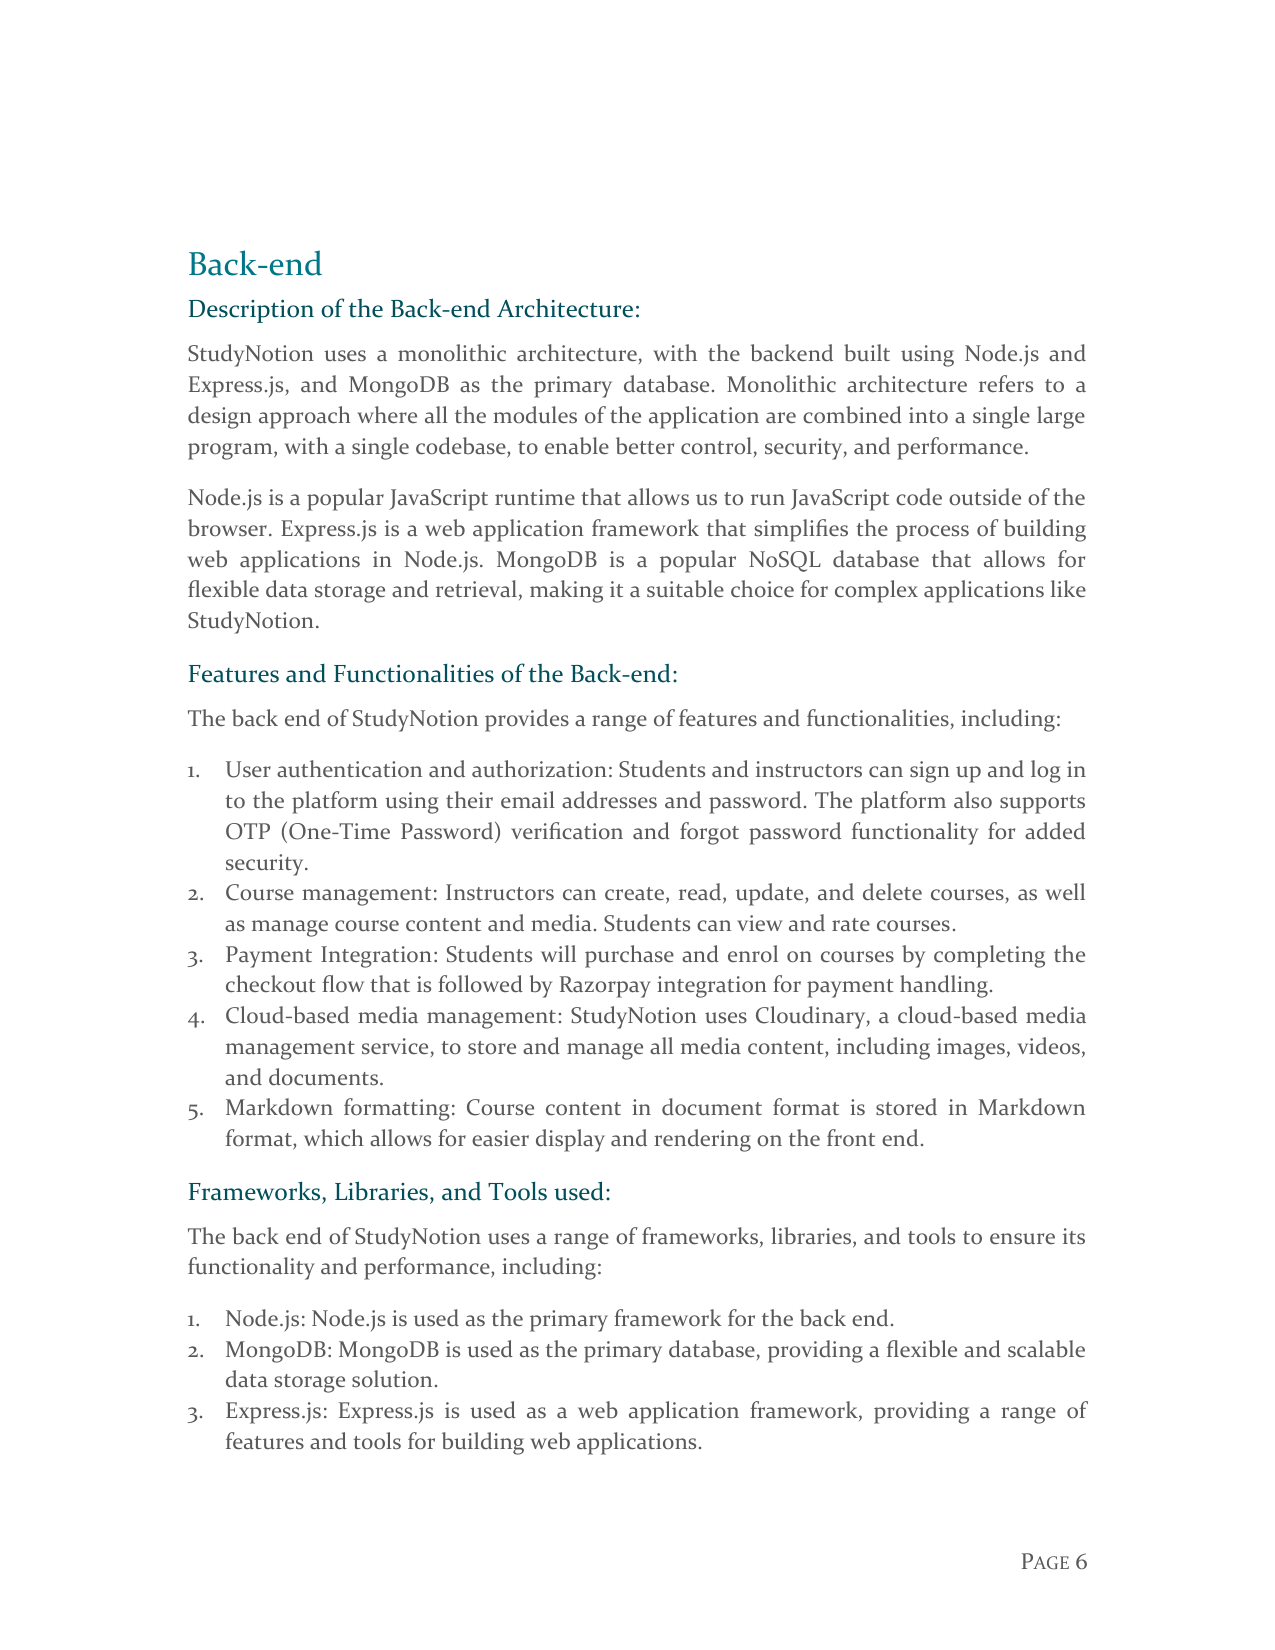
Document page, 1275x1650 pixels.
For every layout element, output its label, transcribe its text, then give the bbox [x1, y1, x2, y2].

list Course management: Instructors can create, read, update, and delete courses, as well as manage course content and media. Students can view and rate courses. [187, 878, 1087, 937]
list Cloud-based media management: StudyNotion uses Cloudinary, a cloud-based media management service, to store and manage all media content, including images, videos, and documents. [187, 1001, 1087, 1091]
list Express.js: Express.js is used as a web application framework, providing a range of features and tools for building web applications. [187, 1396, 1087, 1455]
list Markdown formatting: Course content in document format is stored in Markdown format, which allows for easier display and rendering on the front end. [187, 1093, 1087, 1152]
subtitle Description of the Back-end Architecture: [187, 293, 1087, 324]
list User authentication and authorization: Students and instructors can sign up and log in to the platform using their email addresses and password. The platform also supports OTP (One-Time Password) verification and forgot password functionality for added security. [187, 755, 1087, 876]
text Node.js is a popular JavaScript runtime that allows us to run JavaScript code outside of the browser. Express.js is a web application framework that simplifies the process of building web applications in Node.js. MongoDB is a popular NoSQL database that allows for flexible data storage and retrieval, making it a suitable choice for complex applications like StudyNotion. [187, 483, 1087, 634]
list Node.js: Node.js is used as the primary framework for the back end. [187, 1304, 1087, 1332]
text The back end of StudyNotion provides a range of features and functionalities, including: [187, 704, 1087, 732]
list Payment Integration: Students will purchase and enrol on courses by completing the checkout flow that is followed by Razorpay integration for payment handling. [187, 940, 1087, 998]
text StudyNotion uses a monolithic architecture, with the backend built using Node.js and Express.js, and MongoDB as the primary database. Monolithic architecture refers to a design approach where all the modules of the application are combined into a single large program, with a single codebase, to enable better control, security, and performance. [187, 339, 1087, 460]
subtitle Features and Functionalities of the Back-end: [187, 658, 1087, 688]
subtitle Frameworks, Libraries, and Tools used: [187, 1176, 1087, 1206]
text The back end of StudyNotion uses a range of frameworks, libraries, and tools to ensure its functionality and performance, including: [187, 1222, 1087, 1281]
subtitle Back-end [187, 242, 1087, 283]
list MongoDB: MongoDB is used as the primary database, providing a flexible and scalable data storage solution. [187, 1335, 1087, 1393]
